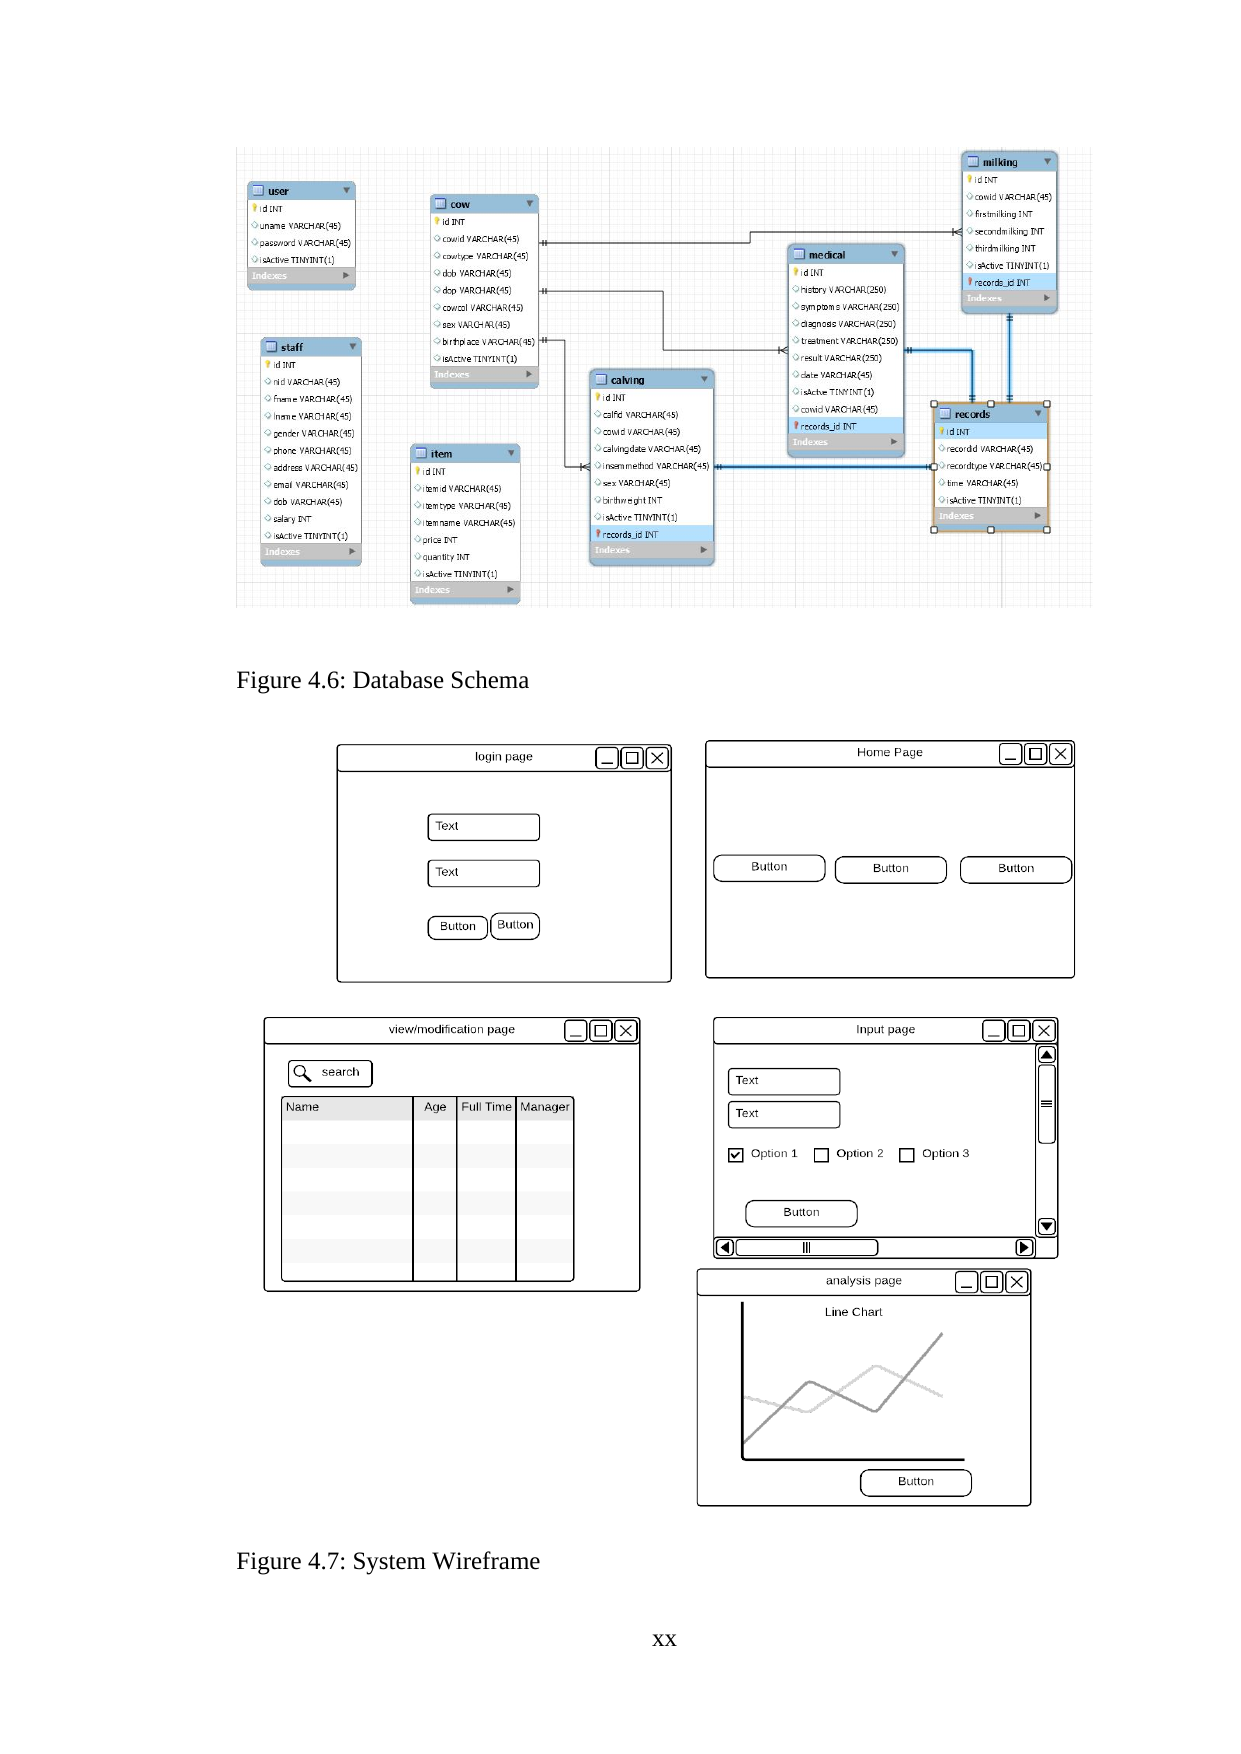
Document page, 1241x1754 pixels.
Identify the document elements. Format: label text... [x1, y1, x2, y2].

picture [236, 147, 1093, 608]
picture [236, 714, 1102, 1532]
